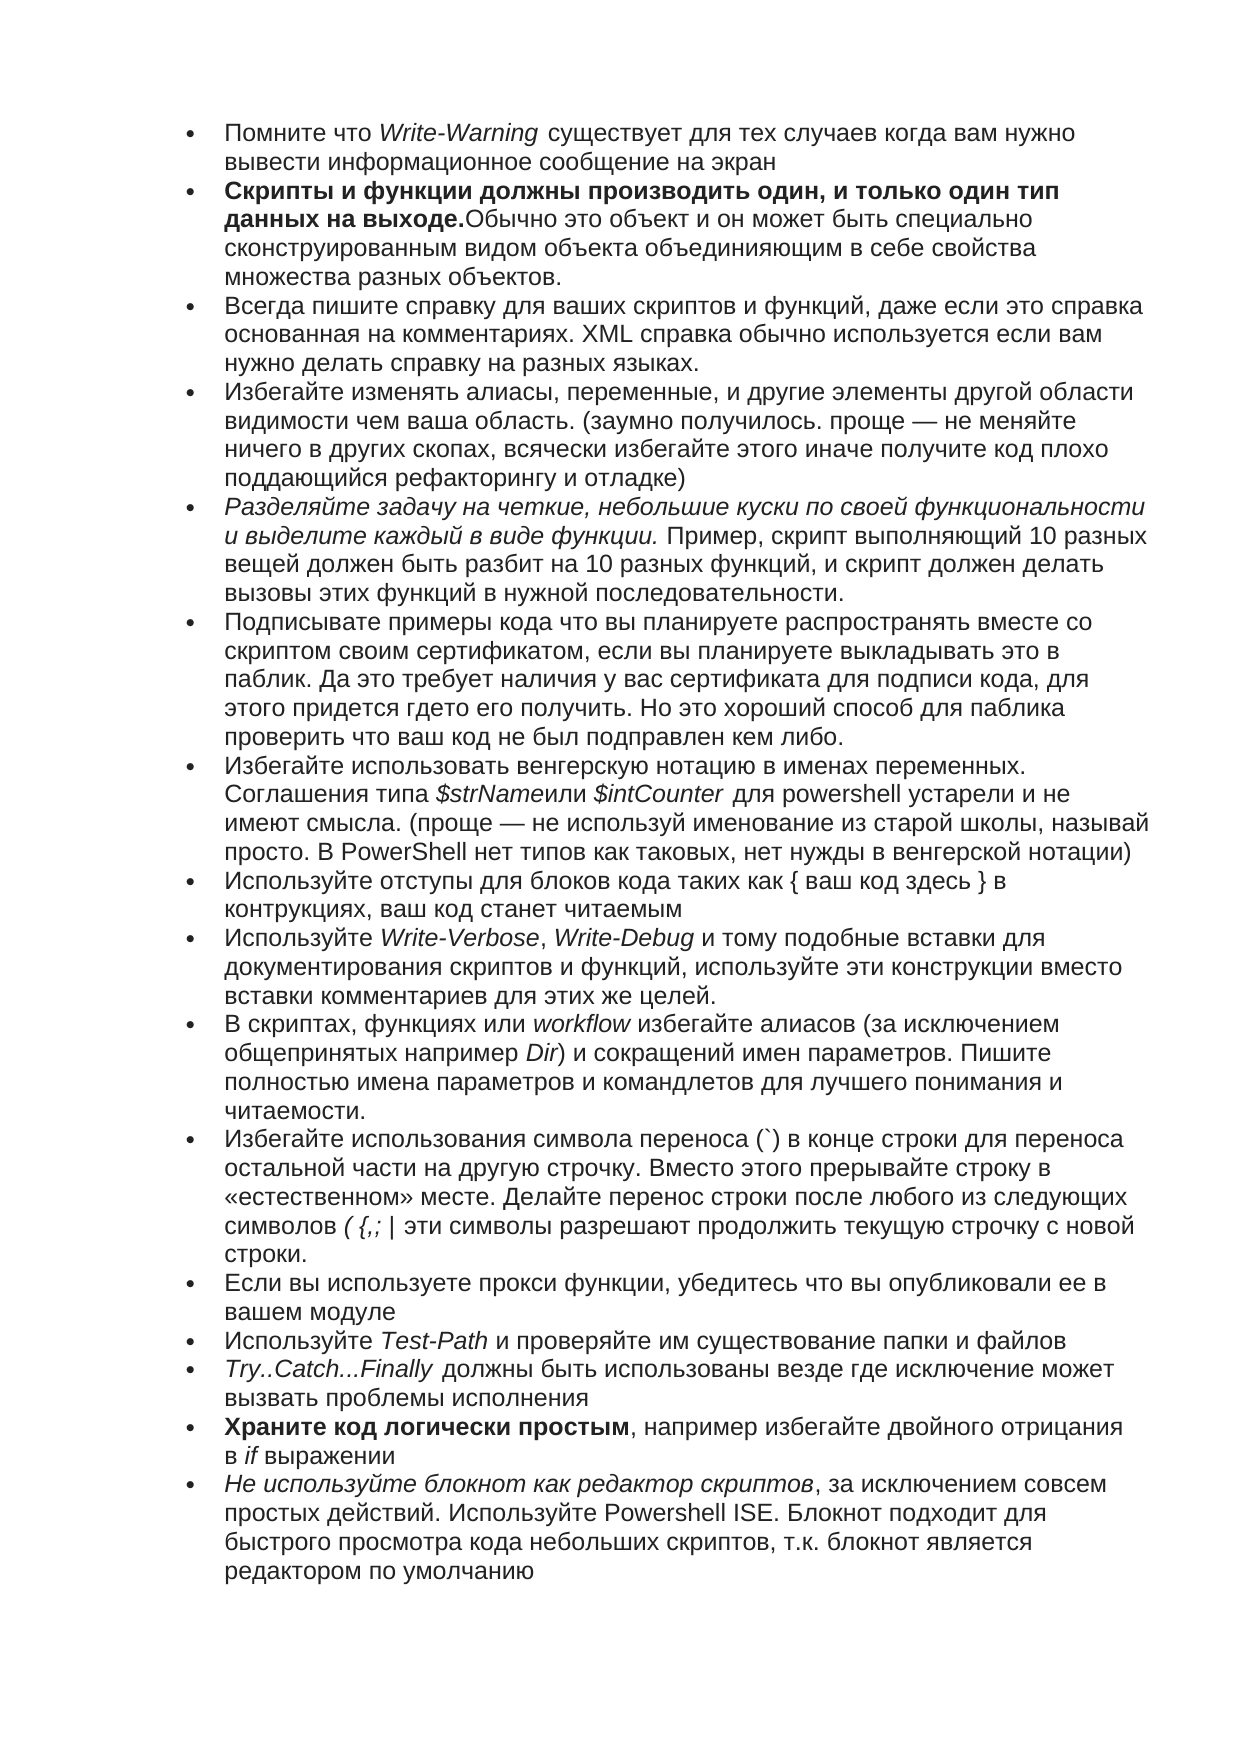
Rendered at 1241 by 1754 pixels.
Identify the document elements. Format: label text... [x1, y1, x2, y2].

list Избегайте изменять алиасы, переменные, и другие элементы другой области видимости чем ваша область. (заумно получилось. проще — не меняйте ничего в других скопах, всячески избегайте этого иначе получите код плохо поддающийся рефакторингу и отладке) [187, 377, 1152, 492]
list Используйте отступы для блоков кода таких как { ваш код здесь } в контрукциях, ваш код станет читаемым [187, 866, 1152, 923]
list Если вы используете прокси функции, убедитесь что вы опубликовали ее в вашем модуле [187, 1268, 1152, 1326]
list Избегайте использования символа переноса (`) в конце строки для переноса остальной части на другую строчку. Вместо этого прерывайте строку в «естественном» месте. Делайте перенос строки после любого из следующих символов ( {,; | эти символы разрешают продолжить текущую строчку с новой строки. [187, 1124, 1152, 1268]
list Не используйте блокнот как редактор скриптов, за исключением совсем простых действий. Используйте Powershell ISE. Блокнот подходит для быстрого просмотра кода небольших скриптов, т.к. блокнот является редактором по умолчанию [187, 1469, 1152, 1584]
list Помните что Write-Warning существует для тех случаев когда вам нужно вывести информационное сообщение на экран [187, 118, 1152, 176]
list Всегда пишите справку для ваших скриптов и функций, даже если это справка основанная на комментариях. XML справка обычно используется если вам нужно делать справку на разных языках. [187, 291, 1152, 377]
list Избегайте использовать венгерскую нотацию в именах переменных. Соглашения типа $strNameили $intCounter для powershell устарели и не имеют смысла. (проще — не используй именование из старой школы, называй просто. В PowerShell нет типов как таковых, нет нужды в венгерской нотации) [187, 751, 1152, 866]
list В скриптах, функциях или workflow избегайте алиасов (за исключением общепринятых например Dir) и сокращений имен параметров. Пишите полностью имена параметров и командлетов для лучшего понимания и читаемости. [187, 1009, 1152, 1124]
list Разделяйте задачу на четкие, небольшие куски по своей функциональности и выделите каждый в виде функции. Пример, скрипт выполняющий 10 разных вещей должен быть разбит на 10 разных функций, и скрипт должен делать вызовы этих функций в нужной последовательности. [187, 492, 1152, 607]
list Используйте Test-Path и проверяйте им существование папки и файлов [187, 1326, 1152, 1354]
list Используйте Write-Verbose, Write-Debug и тому подобные вставки для документирования скриптов и функций, используйте эти конструкции вместо вставки комментариев для этих же целей. [187, 923, 1152, 1009]
list Подписывате примеры кода что вы планируете распространять вместе со скриптом своим сертификатом, если вы планируете выкладывать это в паблик. Да это требует наличия у вас сертификата для подписи кода, для этого придется гдето его получить. Но это хороший способ для паблика проверить что ваш код не был подправлен кем либо. [187, 607, 1152, 751]
list Храните код логически простым, например избегайте двойного отрицания в if выражении [187, 1412, 1152, 1469]
list Скрипты и функции должны производить один, и только один тип данных на выходе.Обычно это объект и он может быть специально сконструированным видом объекта объединияющим в себе свойства множества разных объектов. [187, 176, 1152, 291]
list Try..Catch...Finally должны быть использованы везде где исключение может вызвать проблемы исполнения [187, 1354, 1152, 1412]
